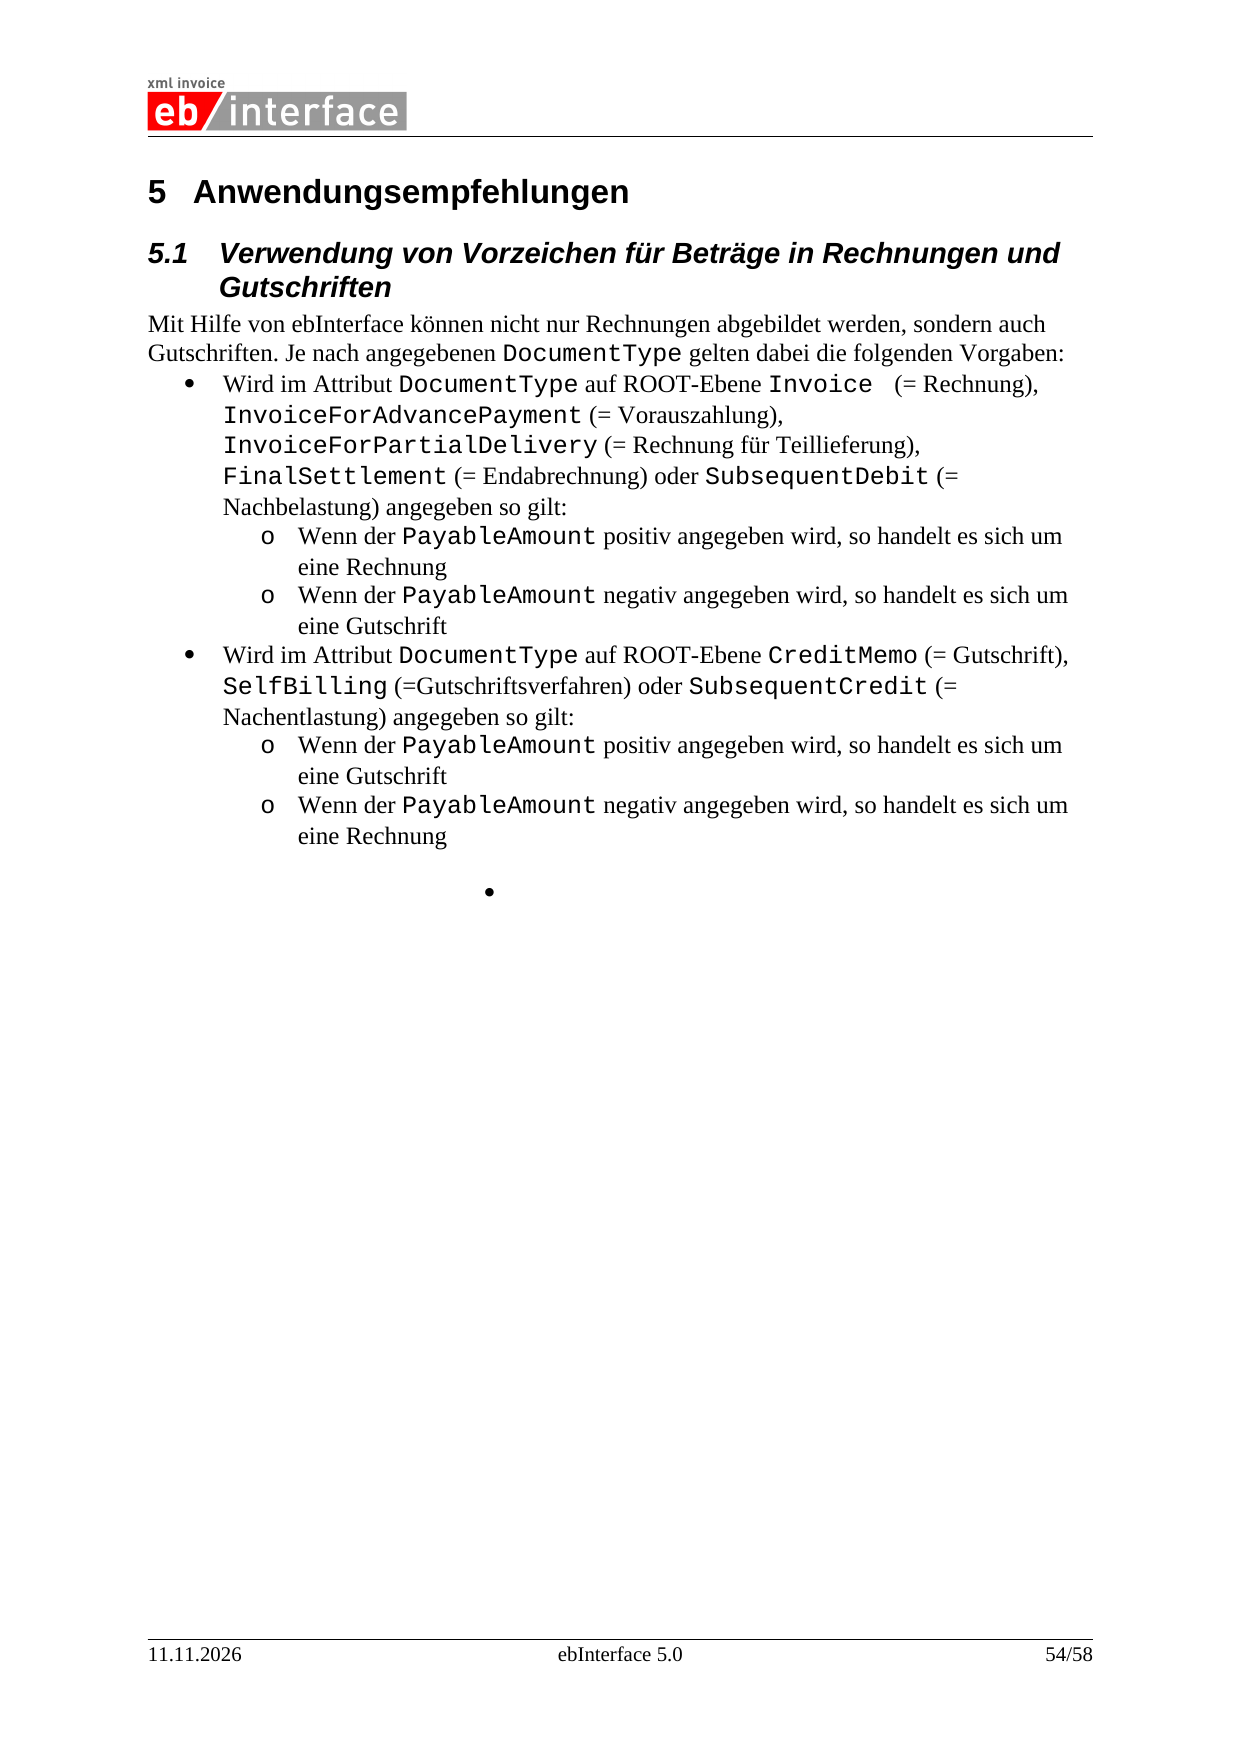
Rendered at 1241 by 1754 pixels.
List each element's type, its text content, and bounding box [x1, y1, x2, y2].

list Wenn der PayableAmount negativ angegeben wird, so handelt es sich um eine Rechnung [260, 790, 1093, 850]
text Mit Hilfe von ebInterface können nicht nur Rechnungen abgebildet werden, sondern auch Gutschriften. Je nach angegebenen DocumentType gelten dabei die folgenden Vorgaben: [148, 309, 1093, 369]
picture [147, 73, 407, 134]
subtitle Anwendungsempfehlungen [148, 173, 1093, 211]
list Wird im Attribut DocumentType auf ROOT-Ebene Invoice (= Rechnung), InvoiceForAdvancePayment (= Vorauszahlung), InvoiceForPartialDelivery (= Rechnung für Teillieferung), FinalSettlement (= Endabrechnung) oder SubsequentDebit (= Nachbelastung) angegeben so gilt: [185, 369, 1093, 521]
list Wenn der PayableAmount negativ angegeben wird, so handelt es sich um eine Gutschrift [260, 581, 1093, 640]
list Wird im Attribut DocumentType auf ROOT-Ebene CreditMemo (= Gutschrift), SelfBilling (=Gutschriftsverfahren) oder SubsequentCredit (= Nachentlastung) angegeben so gilt: [185, 640, 1093, 731]
subtitle Verwendung von Vorzeichen für Beträge in Rechnungen und Gutschriften [148, 236, 1093, 303]
list Wenn der PayableAmount positiv angegeben wird, so handelt es sich um eine Gutschrift [260, 731, 1093, 790]
list Wenn der PayableAmount positiv angegeben wird, so handelt es sich um eine Rechnung [260, 521, 1093, 581]
